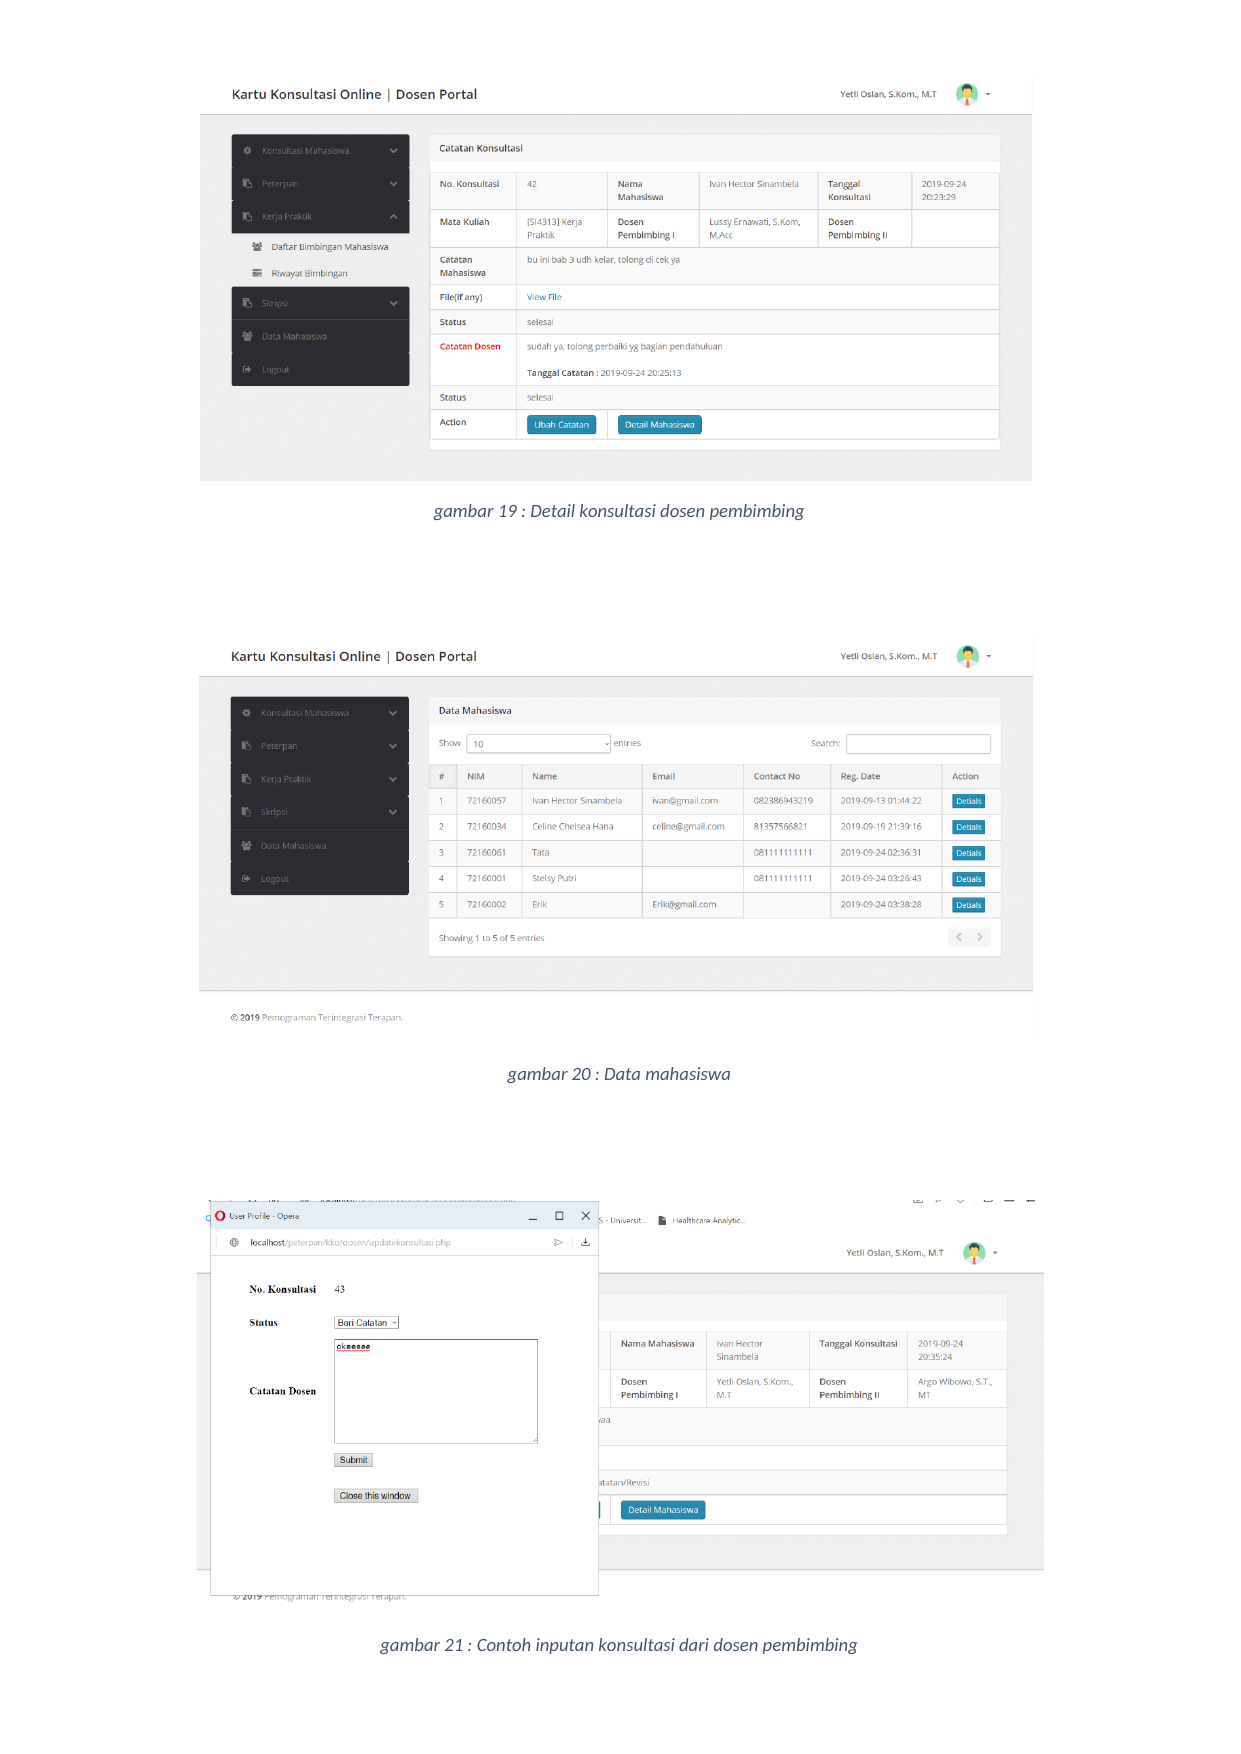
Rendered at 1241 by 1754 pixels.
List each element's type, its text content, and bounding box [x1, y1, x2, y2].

text gambar 19 : Detail konsultasi dosen pembimbing [75, 499, 1165, 522]
picture [196, 1200, 1044, 1614]
picture [200, 75, 1041, 481]
text gambar 20 : Data mahasiswa [75, 1062, 1165, 1085]
text gambar 21 : Contoh inputan konsultasi dari dosen pembimbing [75, 1633, 1165, 1656]
picture [199, 637, 1042, 1044]
